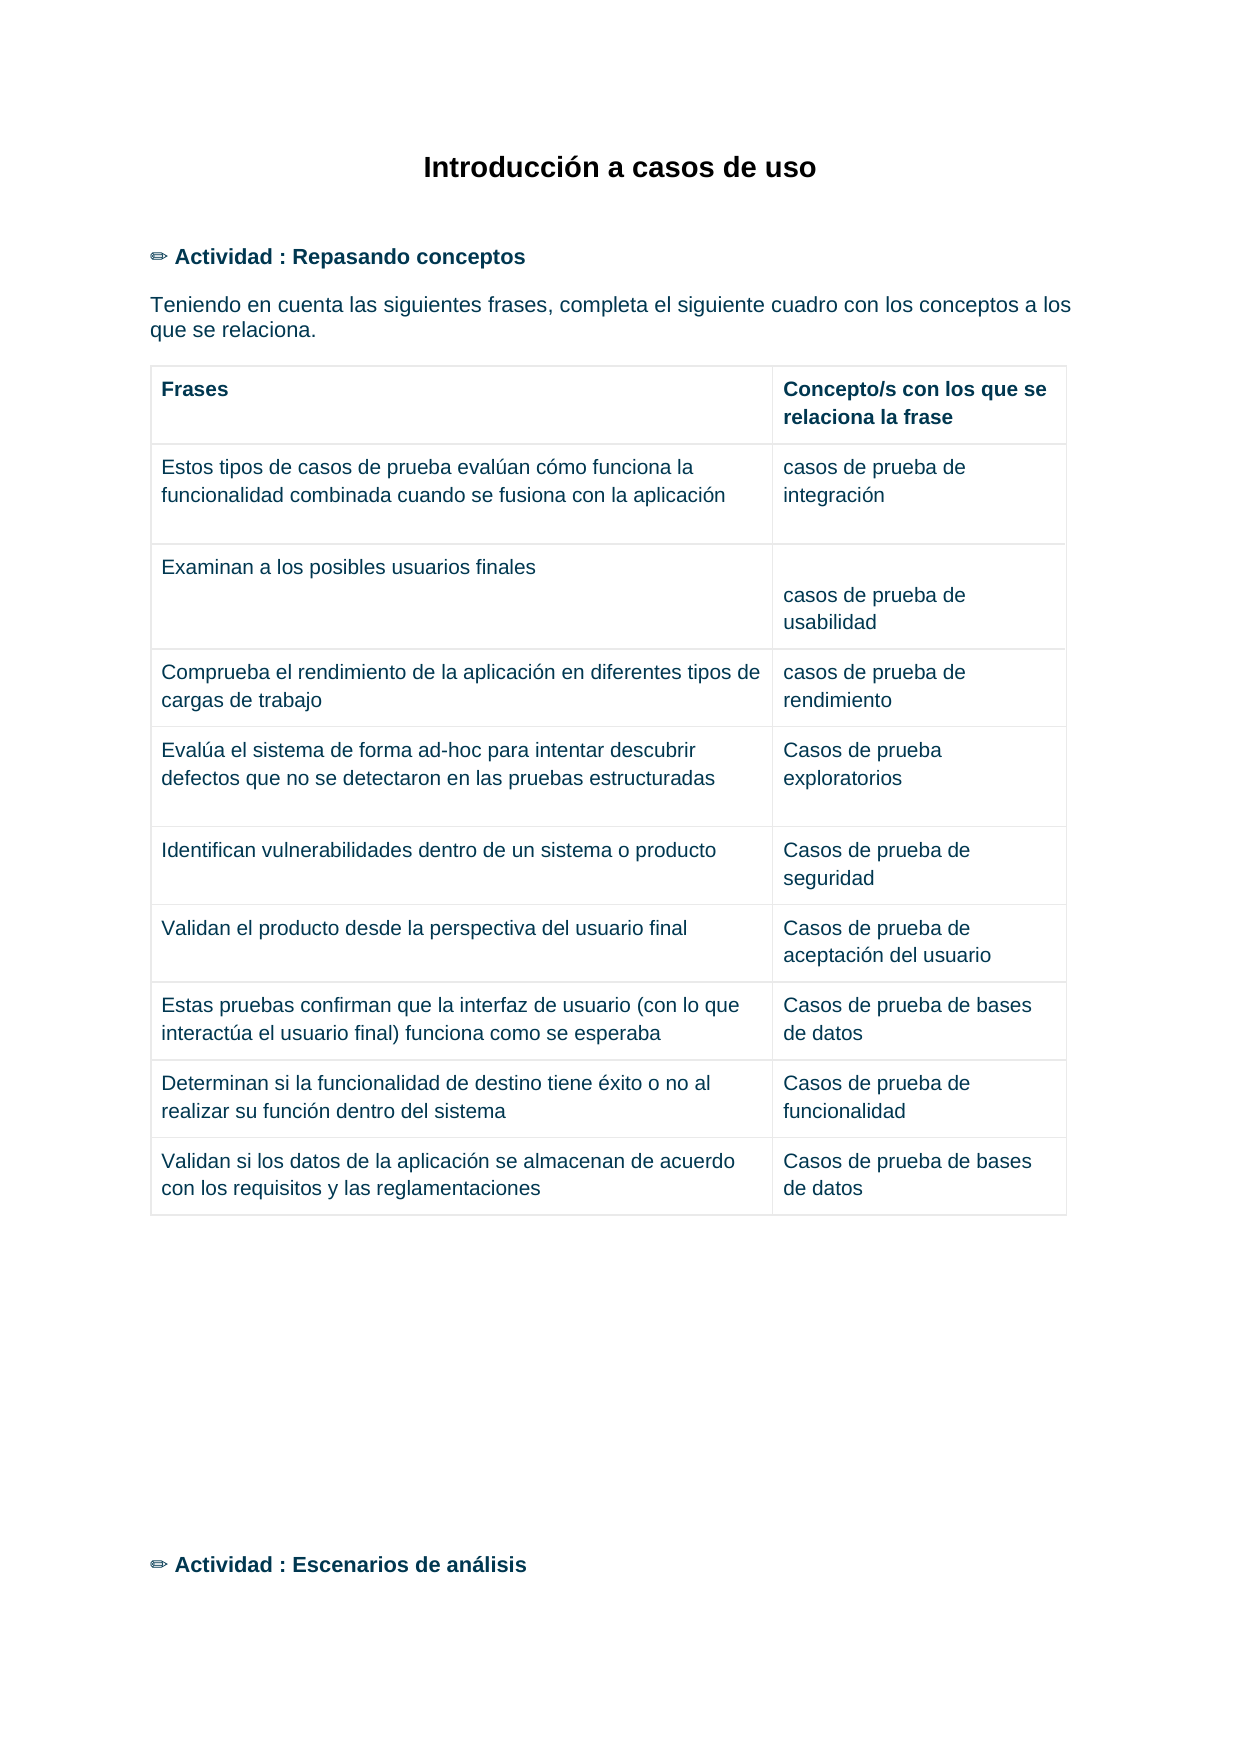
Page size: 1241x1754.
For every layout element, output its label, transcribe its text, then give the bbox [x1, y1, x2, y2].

text Introducción a casos de uso [150, 150, 1090, 183]
table_cell Casos de prueba de seguridad [773, 827, 1066, 903]
table_cell Estas pruebas confirman que la interfaz de usuario (con lo que interactúa el usuario final) funciona como se esperaba [152, 983, 772, 1059]
table_cell Estos tipos de casos de prueba evalúan cómo funciona la funcionalidad combinada cuando se fusiona con la aplicación [152, 445, 772, 543]
table_cell Examinan a los posibles usuarios finales [152, 545, 772, 648]
table_cell casos de prueba de rendimiento [773, 648, 1066, 726]
table_cell casos de prueba de integración [773, 445, 1066, 543]
table_header Frases [152, 367, 772, 443]
subtitle ✏️ Actividad : Repasando conceptos [150, 244, 1090, 269]
table_cell Validan el producto desde la perspectiva del usuario final [152, 905, 772, 981]
table_cell Evalúa el sistema de forma ad-hoc para intentar descubrir defectos que no se detectaron en las pruebas estructuradas [152, 727, 772, 826]
table_cell casos de prueba de usabilidad [773, 543, 1066, 648]
table_cell Casos de prueba de bases de datos [773, 983, 1066, 1059]
table_cell Validan si los datos de la aplicación se almacenan de acuerdo con los requisitos y las reglamentaciones [152, 1138, 772, 1214]
table_cell Casos de prueba de funcionalidad [773, 1061, 1066, 1137]
table_cell Casos de prueba de bases de datos [773, 1138, 1066, 1214]
subtitle ✏️ Actividad : Escenarios de análisis [150, 1552, 1090, 1578]
table_cell Casos de prueba exploratorios [773, 727, 1066, 826]
table_cell Casos de prueba de aceptación del usuario [773, 905, 1066, 981]
table_header Concepto/s con los que se relaciona la frase [773, 367, 1066, 443]
text Teniendo en cuenta las siguientes frases, completa el siguiente cuadro con los conceptos a los que se relaciona. [150, 292, 1090, 342]
table_cell Identifican vulnerabilidades dentro de un sistema o producto [152, 827, 772, 903]
table_cell Determinan si la funcionalidad de destino tiene éxito o no al realizar su función dentro del sistema [152, 1061, 772, 1137]
table_cell Comprueba el rendimiento de la aplicación en diferentes tipos de cargas de trabajo [152, 650, 772, 726]
